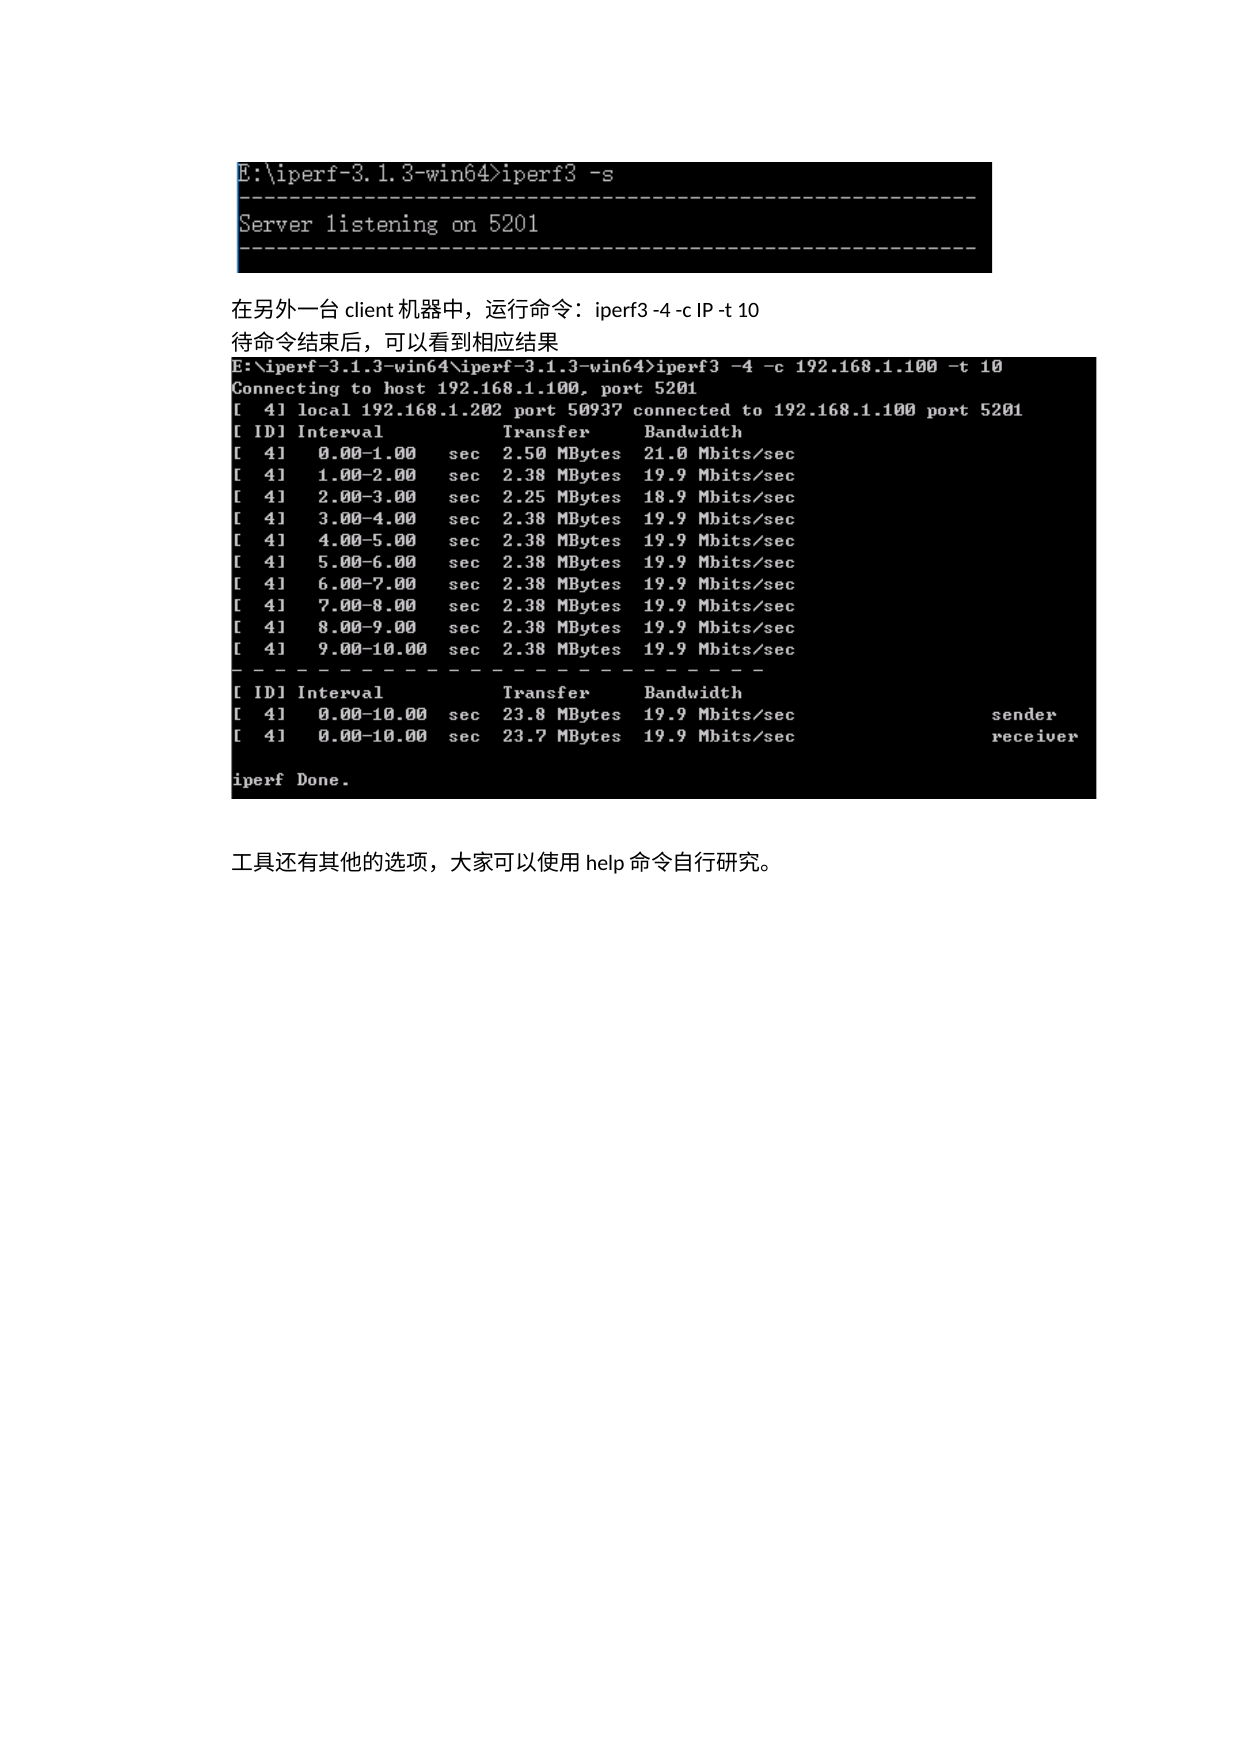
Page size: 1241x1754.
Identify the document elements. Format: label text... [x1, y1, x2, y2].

text 待命令结束后，可以看到相应结果 [187, 324, 1053, 357]
picture [231, 357, 1097, 799]
text 工具还有其他的选项，大家可以使用help命令自行研究。 [187, 844, 1053, 877]
text 在另外一台client机器中，运行命令：iperf3 -4 -c IP -t 10 [187, 292, 1053, 324]
picture [231, 162, 993, 273]
